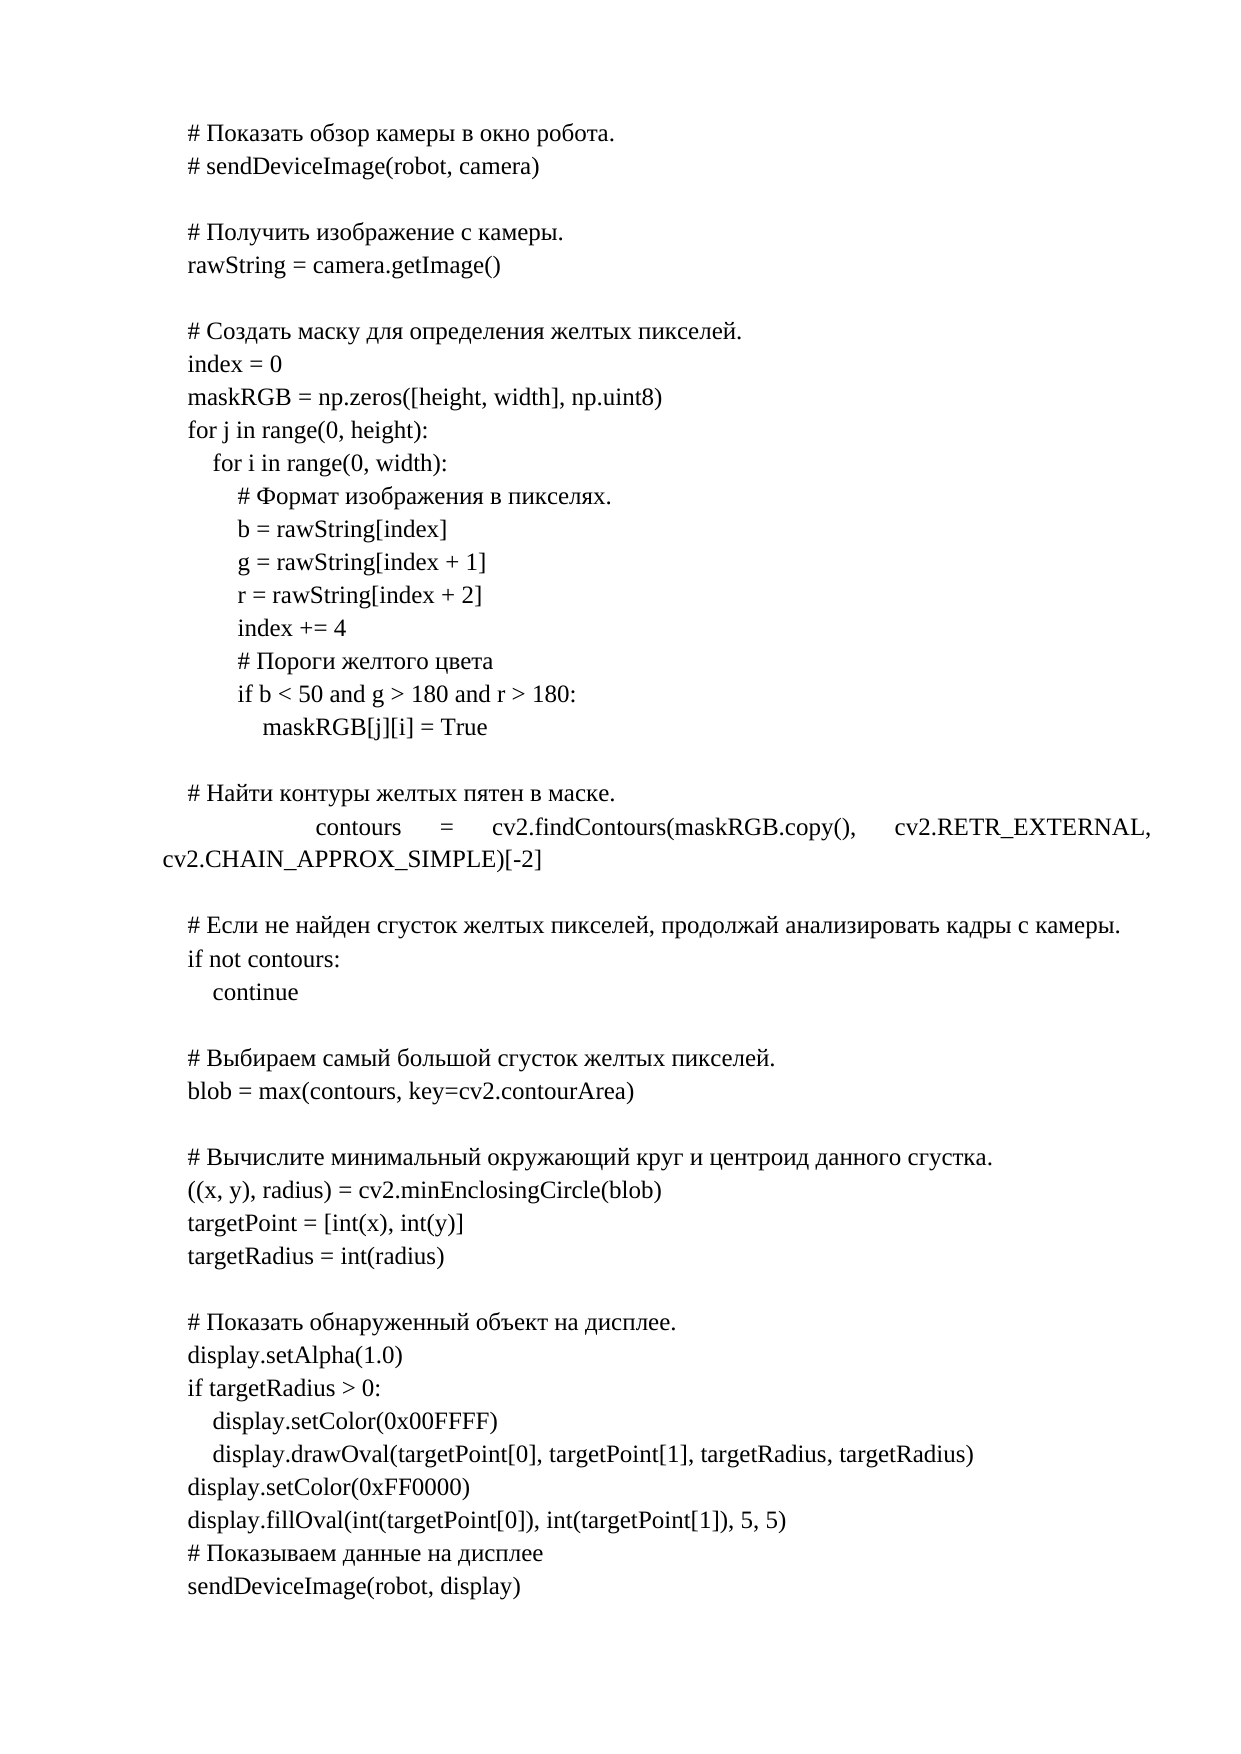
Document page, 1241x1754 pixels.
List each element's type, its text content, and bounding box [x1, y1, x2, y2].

text # Выбираем самый большой сгусток желтых пикселей. [162, 1043, 1152, 1071]
text contours = cv2.findContours(maskRGB.copy(), cv2.RETR_EXTERNAL, cv2.CHAIN_APPROX_SIMPLE)[-2] [162, 812, 1152, 873]
text if targetRadius > 0: [162, 1373, 1152, 1402]
text ((x, y), radius) = cv2.minEnclosingCircle(blob) [162, 1175, 1152, 1203]
text # Найти контуры желтых пятен в маске. [162, 778, 1152, 807]
text display.fillOval(int(targetPoint[0]), int(targetPoint[1]), 5, 5) [162, 1505, 1152, 1534]
text if b < 50 and g > 180 and r > 180: [162, 679, 1152, 708]
text maskRGB[j][i] = True [162, 712, 1152, 741]
text # Пороги желтого цвета [162, 646, 1152, 675]
text index = 0 [162, 349, 1152, 378]
text targetPoint = [int(x), int(y)] [162, 1208, 1152, 1237]
text r = rawString[index + 2] [162, 580, 1152, 609]
text b = rawString[index] [162, 514, 1152, 543]
text # Создать маску для определения желтых пикселей. [162, 316, 1152, 345]
text # Формат изображения в пикселях. [162, 481, 1152, 510]
text display.setColor(0x00FFFF) [162, 1406, 1152, 1435]
text for j in range(0, height): [162, 415, 1152, 444]
text index += 4 [162, 613, 1152, 642]
text targetRadius = int(radius) [162, 1241, 1152, 1269]
text # Вычислите минимальный окружающий круг и центроид данного сгустка. [162, 1142, 1152, 1171]
text # Получить изображение с камеры. [162, 217, 1152, 246]
text sendDeviceImage(robot, display) [162, 1571, 1152, 1600]
text g = rawString[index + 1] [162, 547, 1152, 576]
text for i in range(0, width): [162, 448, 1152, 477]
text # Показываем данные на дисплее [162, 1538, 1152, 1567]
text continue [162, 977, 1152, 1005]
text # Показать обнаруженный объект на дисплее. [162, 1307, 1152, 1336]
text display.setColor(0xFF0000) [162, 1472, 1152, 1501]
text rawString = camera.getImage() [162, 250, 1152, 279]
text display.setAlpha(1.0) [162, 1340, 1152, 1369]
text maskRGB = np.zeros([height, width], np.uint8) [162, 382, 1152, 411]
text # sendDeviceImage(robot, camera) [162, 151, 1152, 180]
text if not contours: [162, 944, 1152, 972]
text display.drawOval(targetPoint[0], targetPoint[1], targetRadius, targetRadius) [162, 1439, 1152, 1468]
text # Показать обзор камеры в окно робота. [162, 118, 1152, 147]
text # Если не найден сгусток желтых пикселей, продолжай анализировать кадры с камеры. [162, 911, 1152, 939]
text blob = max(contours, key=cv2.contourArea) [162, 1076, 1152, 1104]
